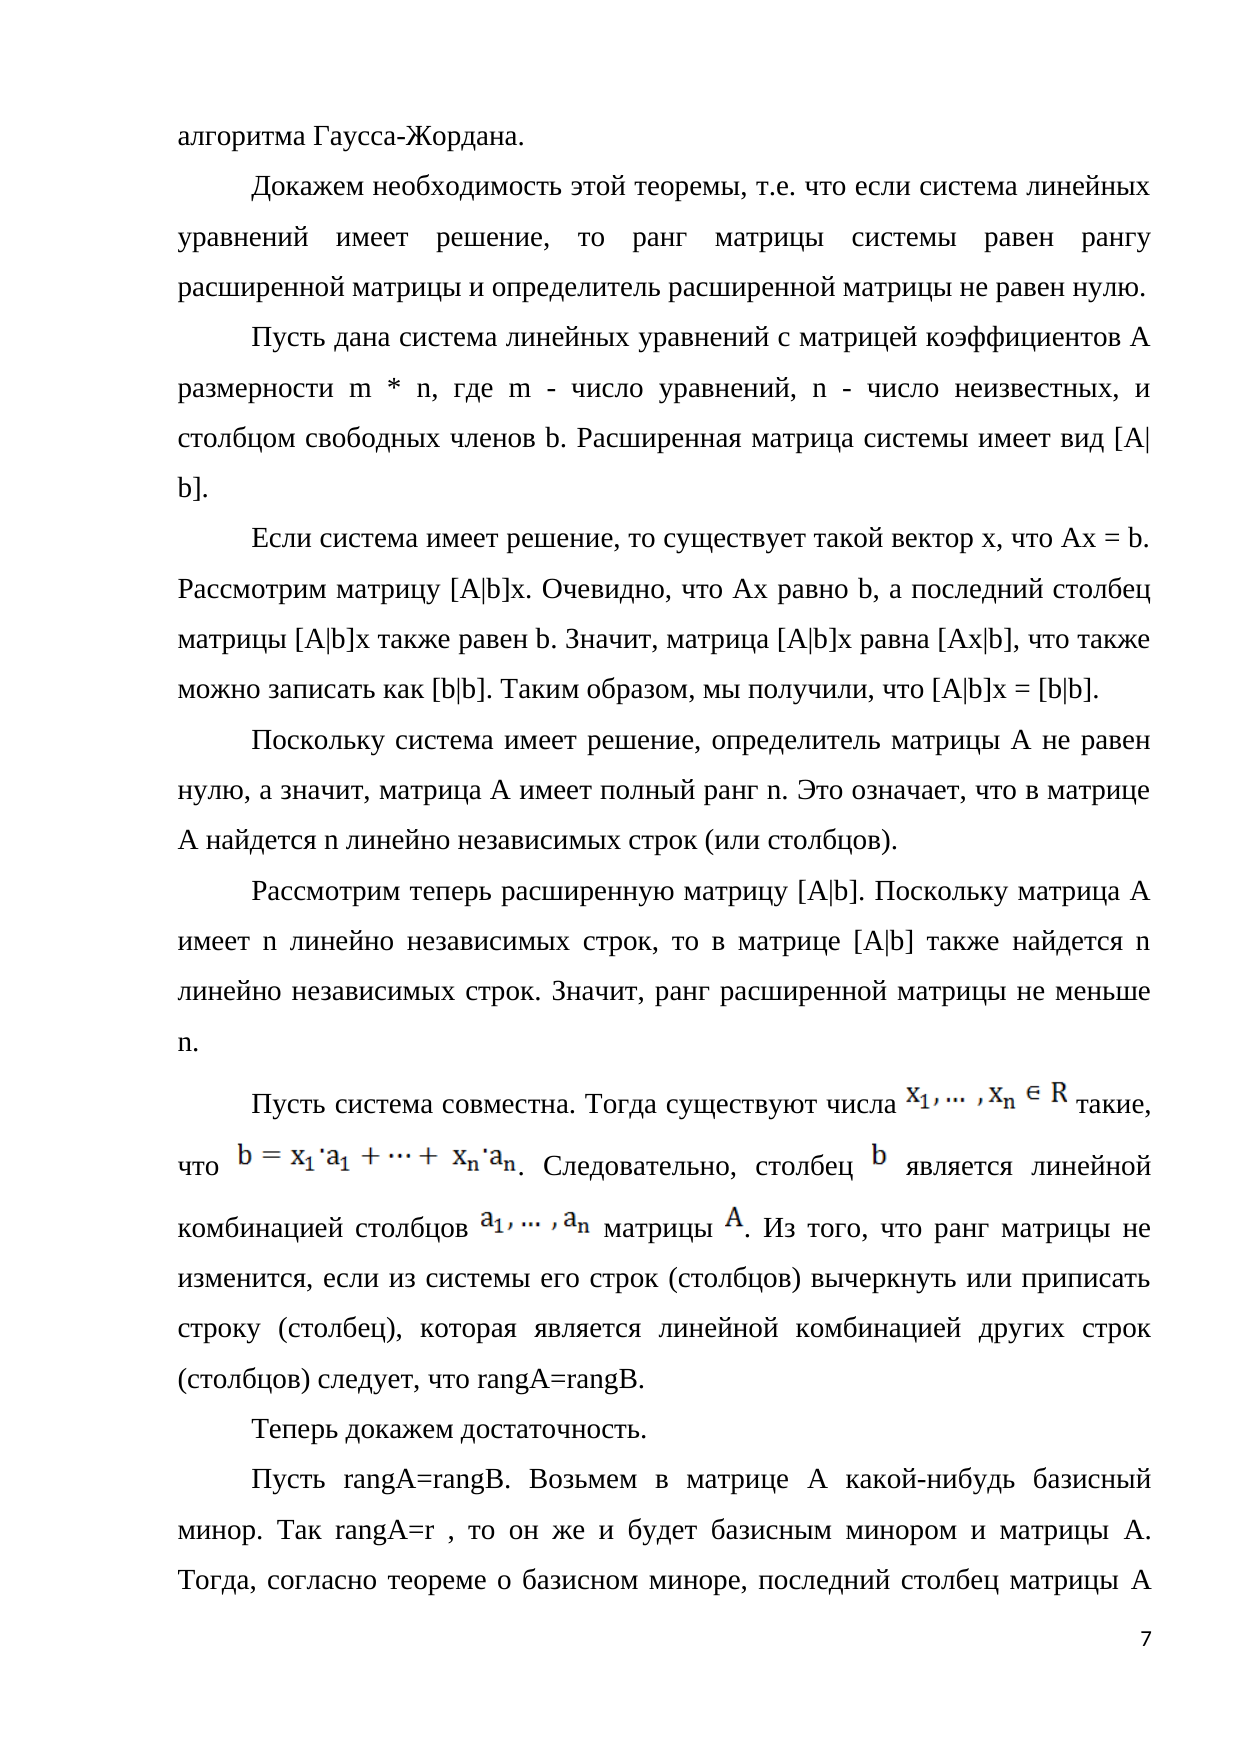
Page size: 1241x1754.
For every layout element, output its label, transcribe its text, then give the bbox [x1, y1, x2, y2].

text Пусть дана система линейных уравнений с матрицей коэффициентов A размерности m * n, где m - число уравнений, n - число неизвестных, и столбцом свободных членов b. Расширенная матрица системы имеет вид [A|b]. [177, 319, 1152, 504]
text Докажем необходимость этой теоремы, т.е. что если система линейных уравнений имеет решение, то ранг матрицы системы равен рангу расширенной матрицы и определитель расширенной матрицы не равен нулю. [177, 168, 1152, 303]
text Теперь докажем достаточность. [177, 1411, 1152, 1445]
picture [871, 1136, 888, 1176]
text Рассмотрим теперь расширенную матрицу [A|b]. Поскольку матрица A имеет n линейно независимых строк, то в матрице [A|b] также найдется n линейно независимых строк. Значит, ранг расширенной матрицы не меньше n. [177, 873, 1152, 1057]
text Пусть система совместна. Тогда существуют числа такие, что . Следовательно, столбец является линейной комбинацией столбцов матрицы . Из того, что ранг матрицы не изменится, если из системы его строк (столбцов) вычеркнуть или приписать строку (столбец), которая является линейной комбинацией других строк (столбцов) следует, что rangA=rangB. [177, 1074, 1152, 1394]
text Если система имеет решение, то существует такой вектор x, что Ax = b. Рассмотрим матрицу [A|b]x. Очевидно, что Ax равно b, а последний столбец матрицы [A|b]x также равен b. Значит, матрица [A|b]x равна [Ax|b], что также можно записать как [b|b]. Таким образом, мы получили, что [A|b]x = [b|b]. [177, 521, 1152, 705]
picture [480, 1198, 592, 1238]
text Поскольку система имеет решение, определитель матрицы A не равен нулю, а значит, матрица A имеет полный ранг n. Это означает, что в матрице A найдется n линейно независимых строк (или столбцов). [177, 722, 1152, 856]
picture [906, 1074, 1068, 1114]
picture [725, 1198, 744, 1238]
picture [237, 1136, 518, 1176]
